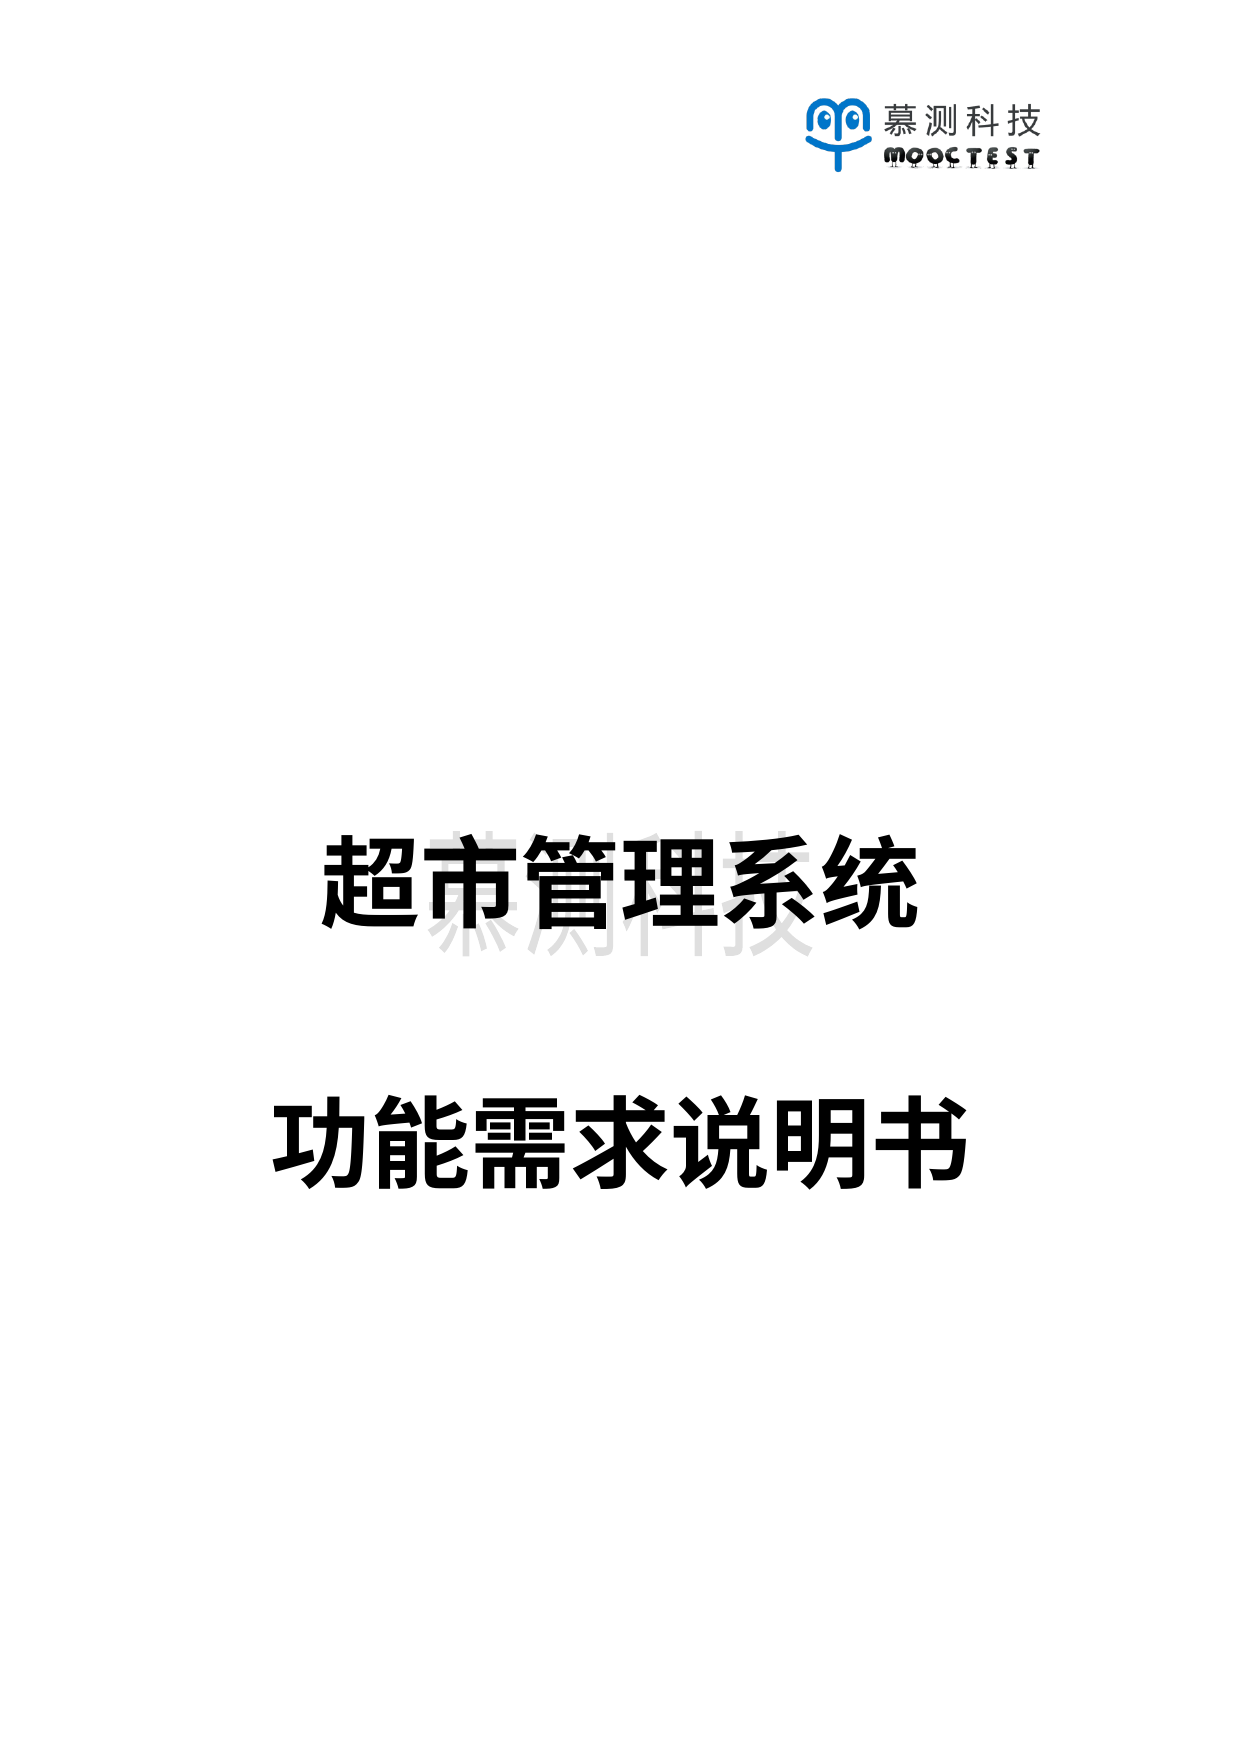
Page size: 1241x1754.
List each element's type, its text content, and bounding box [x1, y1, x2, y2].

picture [802, 88, 1053, 182]
title 功能需求说明书 [187, 1056, 1053, 1218]
text 超市管理系统 [187, 796, 1053, 958]
